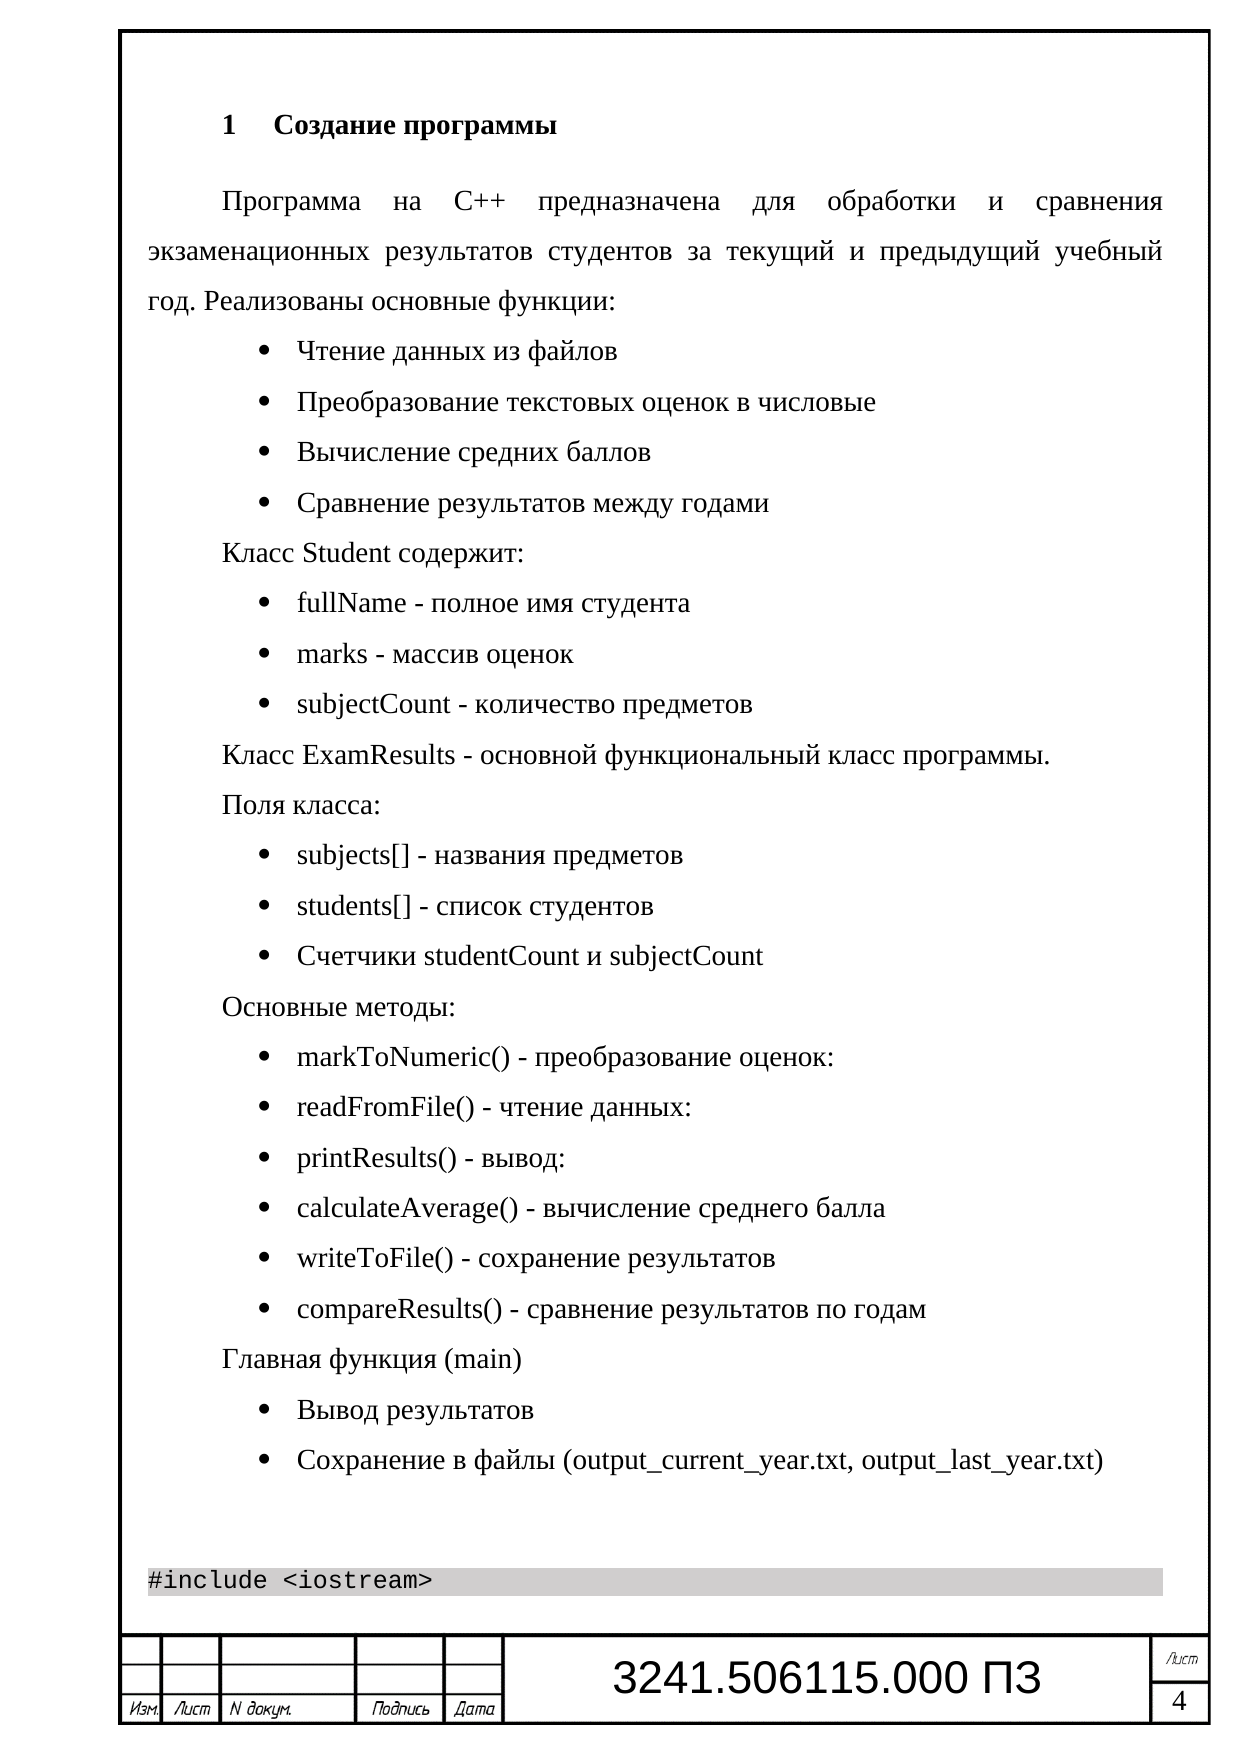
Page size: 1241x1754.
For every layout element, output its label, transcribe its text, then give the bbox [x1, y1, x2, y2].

list printResults() - вывод: [259, 1140, 1163, 1173]
list calculateAverage() - вычисление среднего балла [259, 1190, 1163, 1224]
list Чтение данных из файлов [259, 333, 1163, 367]
text #include <iostream> [148, 1568, 1163, 1596]
text Поля класса: [148, 787, 1163, 821]
text Класс Student содержит: [148, 535, 1163, 569]
list markToNumeric() - преобразование оценок: [259, 1039, 1163, 1073]
list Сохранение в файлы (output_current_year.txt, output_last_year.txt) [259, 1442, 1163, 1476]
picture [118, 29, 1211, 1725]
text Программа на C++ предназначена для обработки и сравнения экзаменационных результатов студентов за текущий и предыдущий учебный год. Реализованы основные функции: [148, 183, 1163, 317]
list readFromFile() - чтение данных: [259, 1089, 1163, 1123]
list Вычисление средних баллов [259, 434, 1163, 468]
text Основные методы: [148, 989, 1163, 1022]
list Счетчики studentCount и subjectCount [259, 938, 1163, 972]
list writeToFile() - сохранение результатов [259, 1241, 1163, 1274]
list subjects[] - названия предметов [259, 837, 1163, 871]
list marks - массив оценок [259, 636, 1163, 669]
subtitle Создание программы [148, 107, 1163, 141]
text Главная функция (main) [148, 1341, 1163, 1375]
list fullName - полное имя студента [259, 586, 1163, 619]
list students[] - список студентов [259, 888, 1163, 921]
text Класс ExamResults - основной функциональный класс программы. [148, 737, 1163, 770]
list Вывод результатов [259, 1392, 1163, 1425]
list Преобразование текстовых оценок в числовые [259, 384, 1163, 418]
list Сравнение результатов между годами [259, 485, 1163, 518]
list compareResults() - сравнение результатов по годам [259, 1291, 1163, 1325]
list subjectCount - количество предметов [259, 686, 1163, 720]
